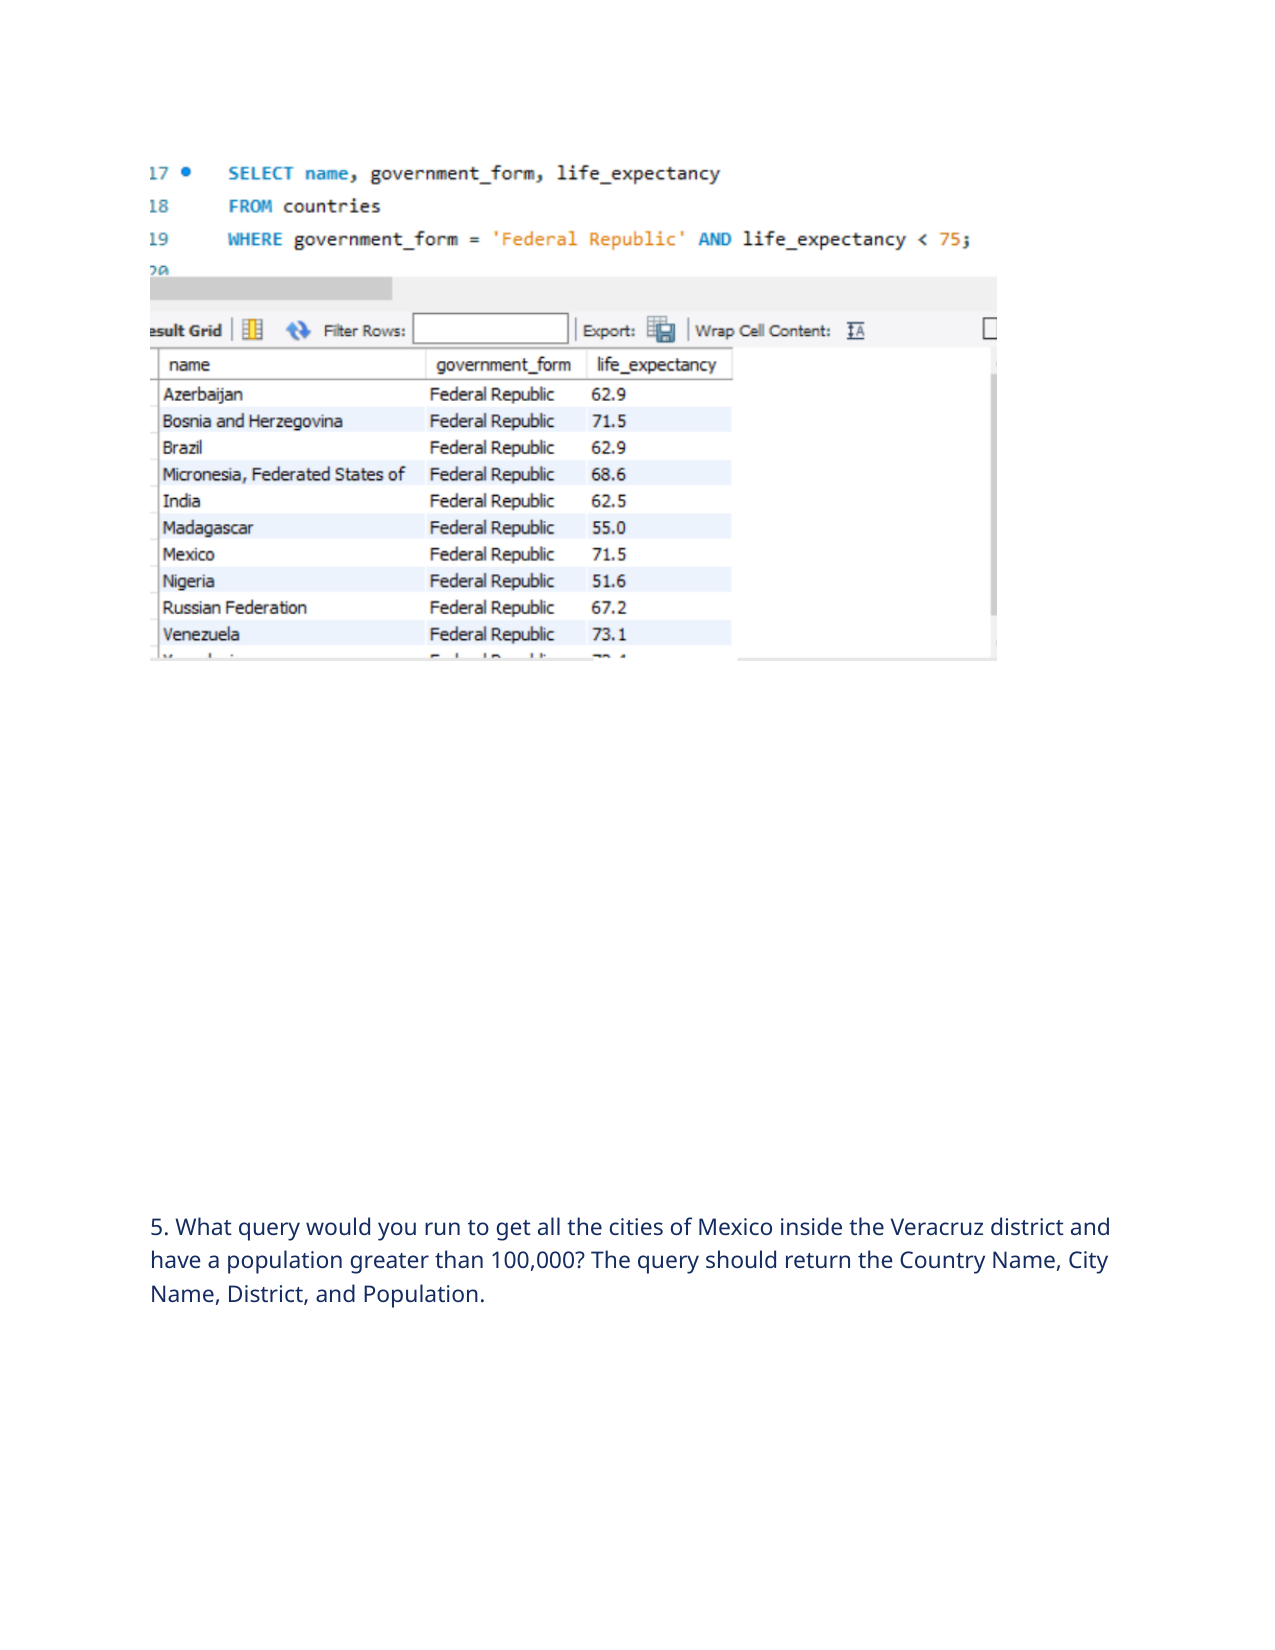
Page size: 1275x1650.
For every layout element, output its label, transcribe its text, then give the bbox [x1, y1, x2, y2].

text 5. What query would you run to get all the cities of Mexico inside the Veracruz district and have a population greater than 100,000? The query should return the Country Name, City Name, District, and Population. [150, 1211, 1125, 1309]
picture [150, 150, 997, 661]
